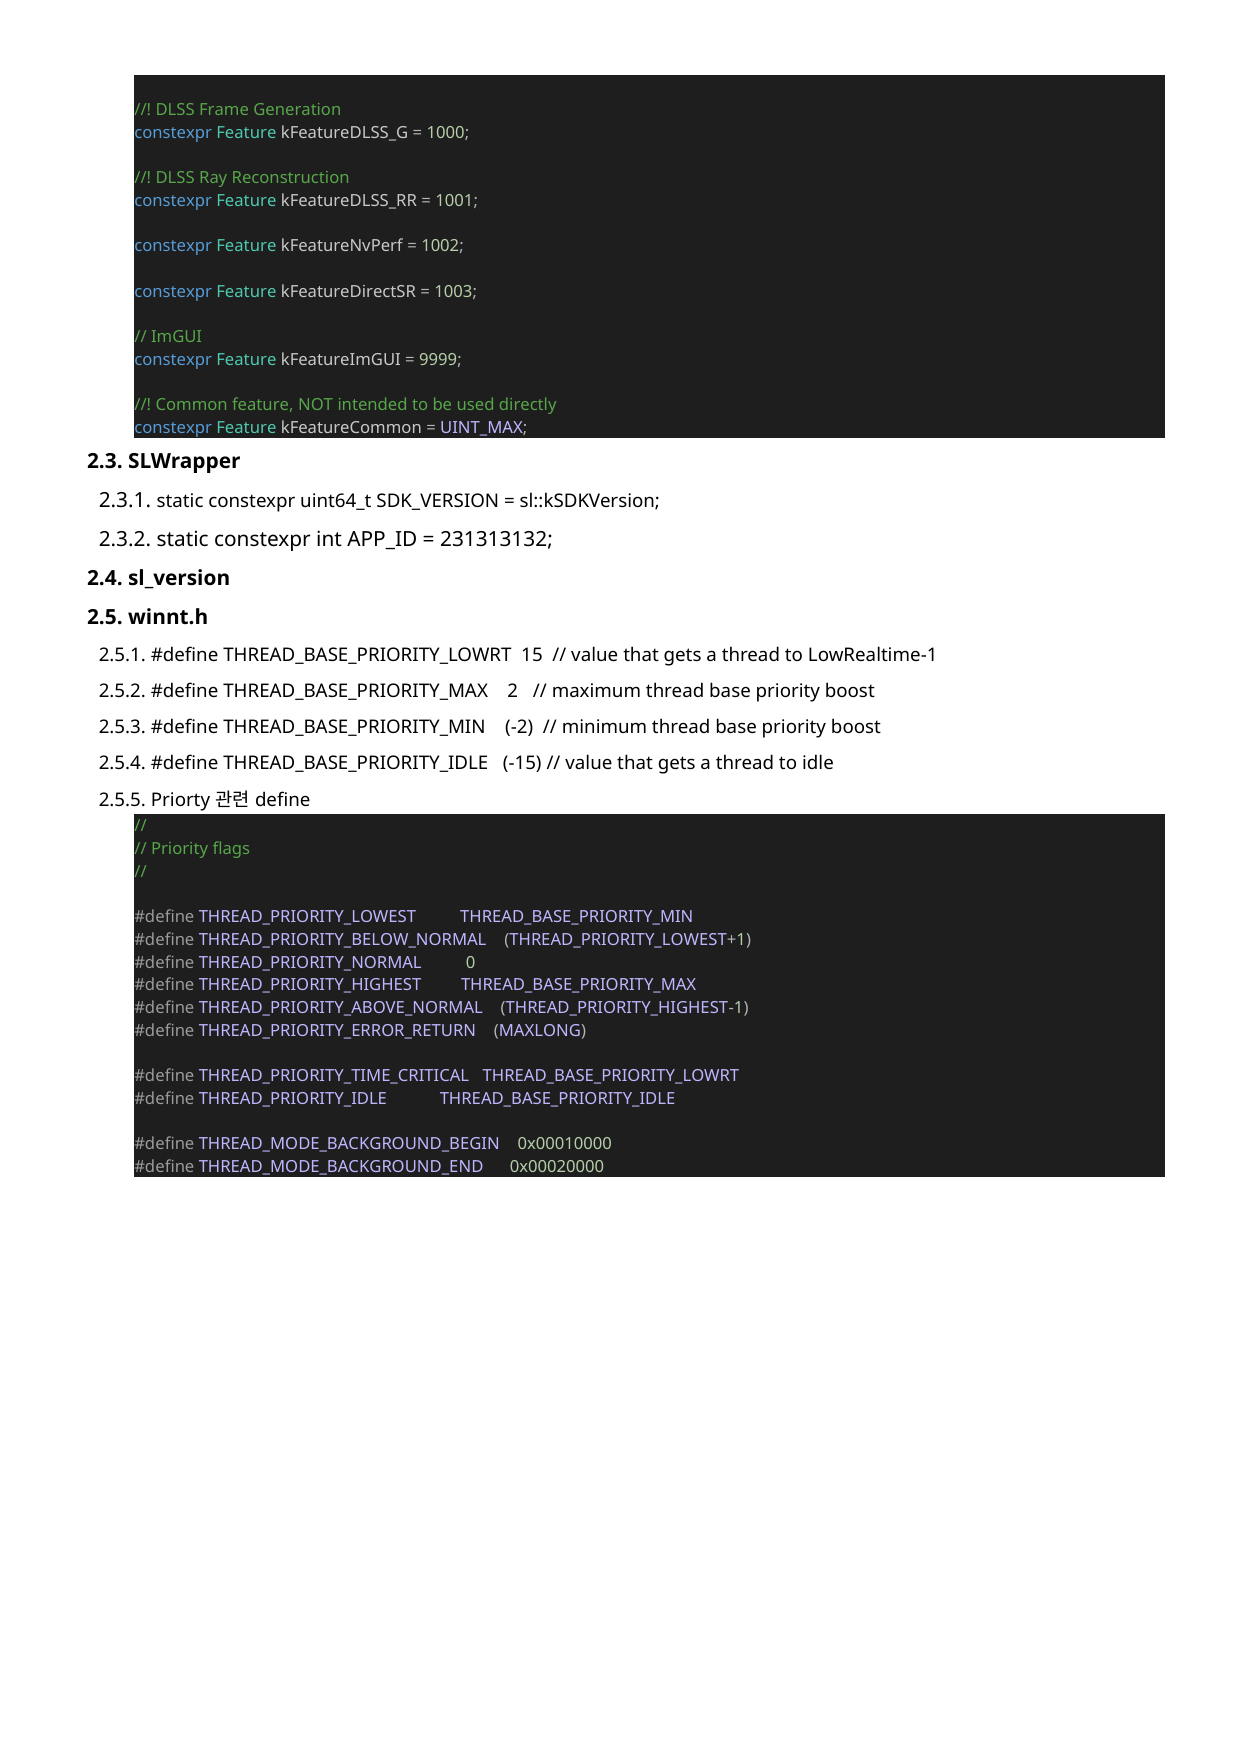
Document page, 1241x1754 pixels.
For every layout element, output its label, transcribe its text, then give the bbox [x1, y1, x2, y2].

subtitle SLWrapper [87, 447, 1165, 475]
text //! DLSS Ray Reconstruction [134, 166, 1165, 188]
text // [134, 814, 1165, 837]
subtitle Priorty 관련 define [98, 785, 1165, 812]
text // [134, 859, 1165, 882]
text // Priority flags [134, 837, 1165, 859]
subtitle #define THREAD_BASE_PRIORITY_MIN (-2) // minimum thread base priority boost [98, 713, 1165, 739]
text #define THREAD_PRIORITY_LOWEST THREAD_BASE_PRIORITY_MIN [134, 905, 1165, 928]
text //! Common feature, NOT intended to be used directly [134, 393, 1165, 416]
text #define THREAD_PRIORITY_NORMAL 0 [134, 950, 1165, 973]
text #define THREAD_PRIORITY_TIME_CRITICAL THREAD_BASE_PRIORITY_LOWRT [134, 1064, 1165, 1087]
subtitle #define THREAD_BASE_PRIORITY_IDLE (-15) // value that gets a thread to idle [98, 749, 1165, 774]
subtitle static constexpr int APP_ID = 231313132; [98, 524, 1165, 553]
subtitle #define THREAD_BASE_PRIORITY_MAX 2 // maximum thread base priority boost [98, 677, 1165, 703]
text #define THREAD_PRIORITY_IDLE THREAD_BASE_PRIORITY_IDLE [134, 1087, 1165, 1109]
text constexpr Feature kFeatureDLSS_G = 1000; [134, 120, 1165, 143]
text #define THREAD_PRIORITY_BELOW_NORMAL (THREAD_PRIORITY_LOWEST+1) [134, 928, 1165, 950]
subtitle #define THREAD_BASE_PRIORITY_LOWRT 15 // value that gets a thread to LowRealtime-1 [98, 641, 1165, 667]
subtitle static constexpr uint64_t SDK_VERSION = sl::kSDKVersion; [98, 486, 1165, 514]
text constexpr Feature kFeatureImGUI = 9999; [134, 347, 1165, 370]
text //! DLSS Frame Generation [134, 98, 1165, 120]
text #define THREAD_PRIORITY_HIGHEST THREAD_BASE_PRIORITY_MAX [134, 973, 1165, 996]
subtitle sl_version [87, 563, 1165, 592]
text constexpr Feature kFeatureDLSS_RR = 1001; [134, 188, 1165, 211]
text constexpr Feature kFeatureCommon = UINT_MAX; [134, 416, 1165, 438]
text #define THREAD_MODE_BACKGROUND_END 0x00020000 [134, 1155, 1165, 1177]
text constexpr Feature kFeatureDirectSR = 1003; [134, 279, 1165, 302]
subtitle winnt.h [87, 602, 1165, 631]
text constexpr Feature kFeatureNvPerf = 1002; [134, 234, 1165, 257]
text #define THREAD_PRIORITY_ABOVE_NORMAL (THREAD_PRIORITY_HIGHEST-1) [134, 996, 1165, 1018]
text #define THREAD_PRIORITY_ERROR_RETURN (MAXLONG) [134, 1018, 1165, 1041]
text // ImGUI [134, 325, 1165, 347]
text #define THREAD_MODE_BACKGROUND_BEGIN 0x00010000 [134, 1132, 1165, 1155]
